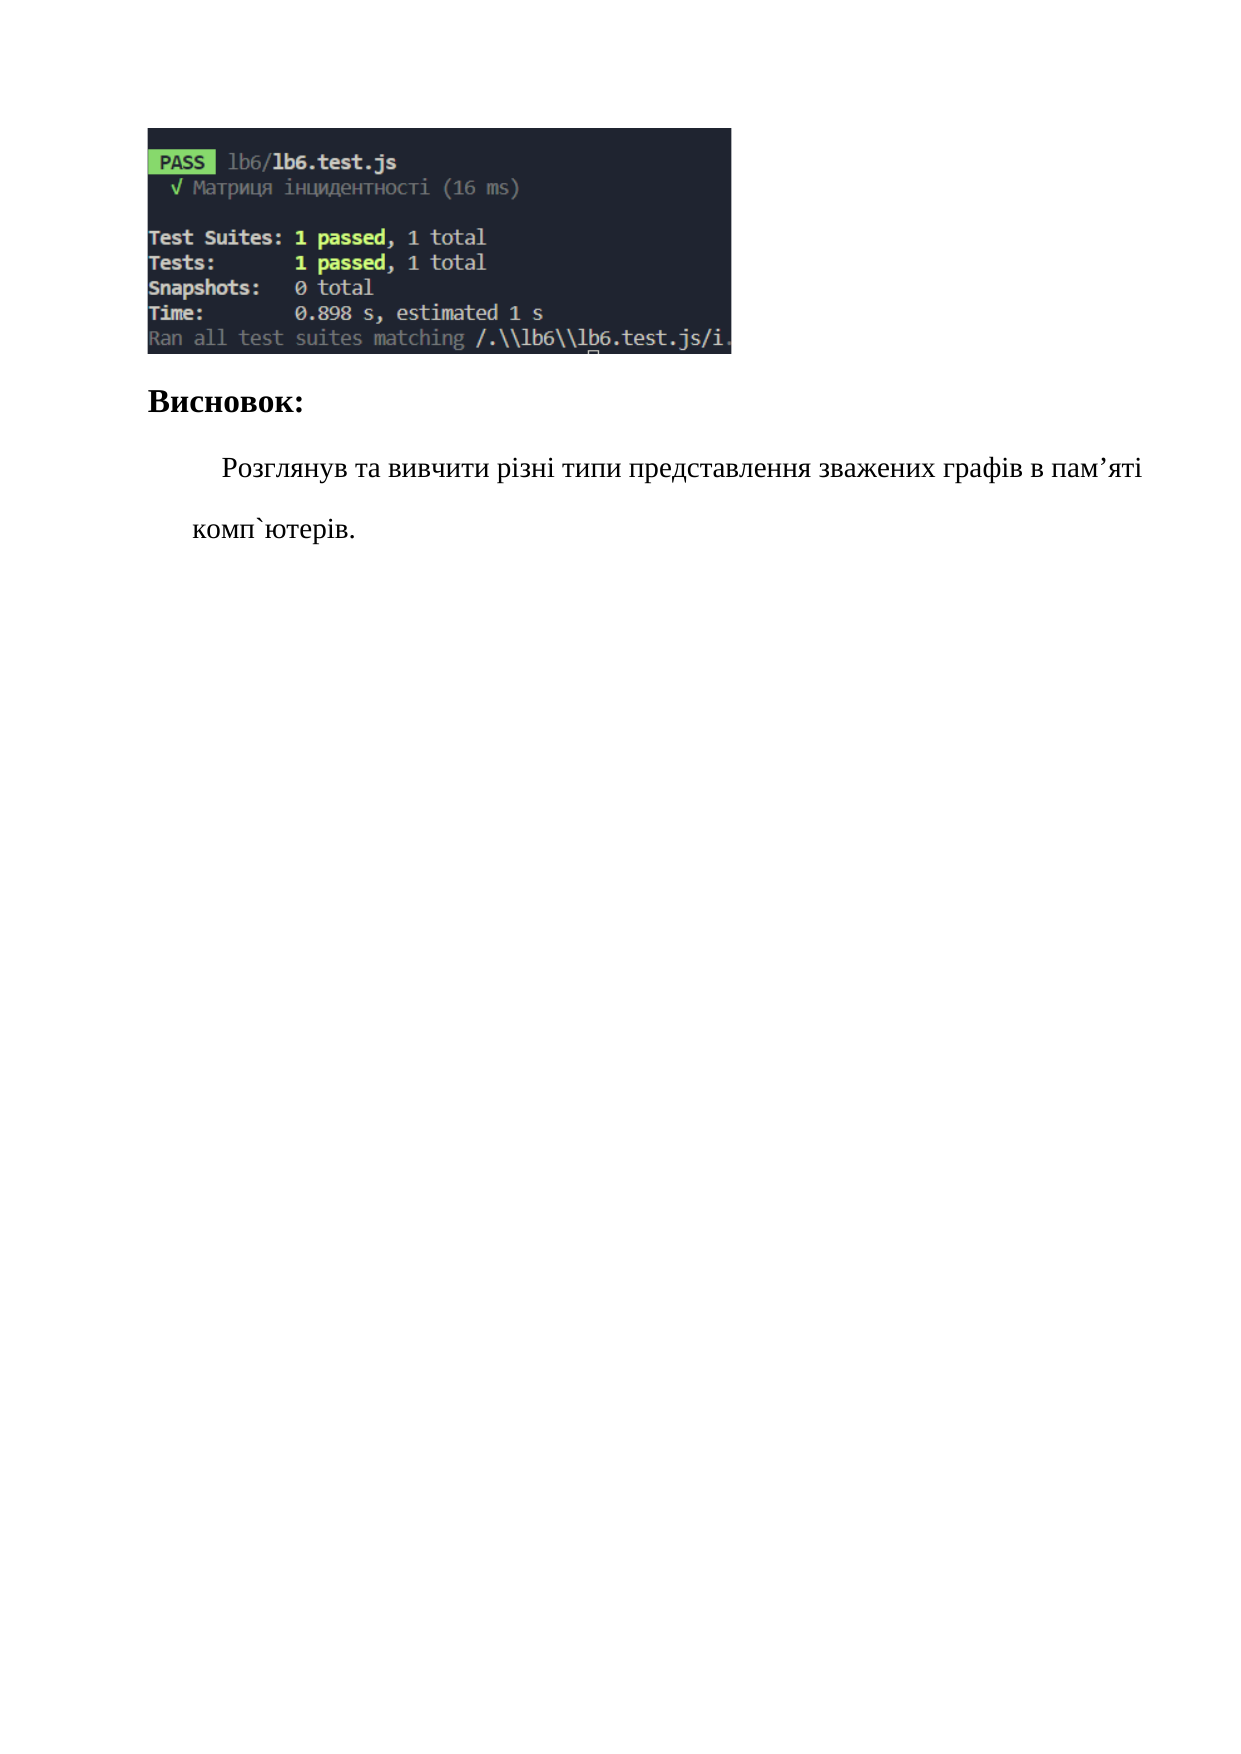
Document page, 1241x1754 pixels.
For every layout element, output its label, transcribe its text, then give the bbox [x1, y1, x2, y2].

text Висновок: [148, 381, 1152, 419]
picture [147, 128, 732, 354]
text Розглянув та вивчити різні типи представлення зважених графів в пам’яті [148, 450, 1152, 484]
text комп`ютерів. [148, 511, 1152, 544]
